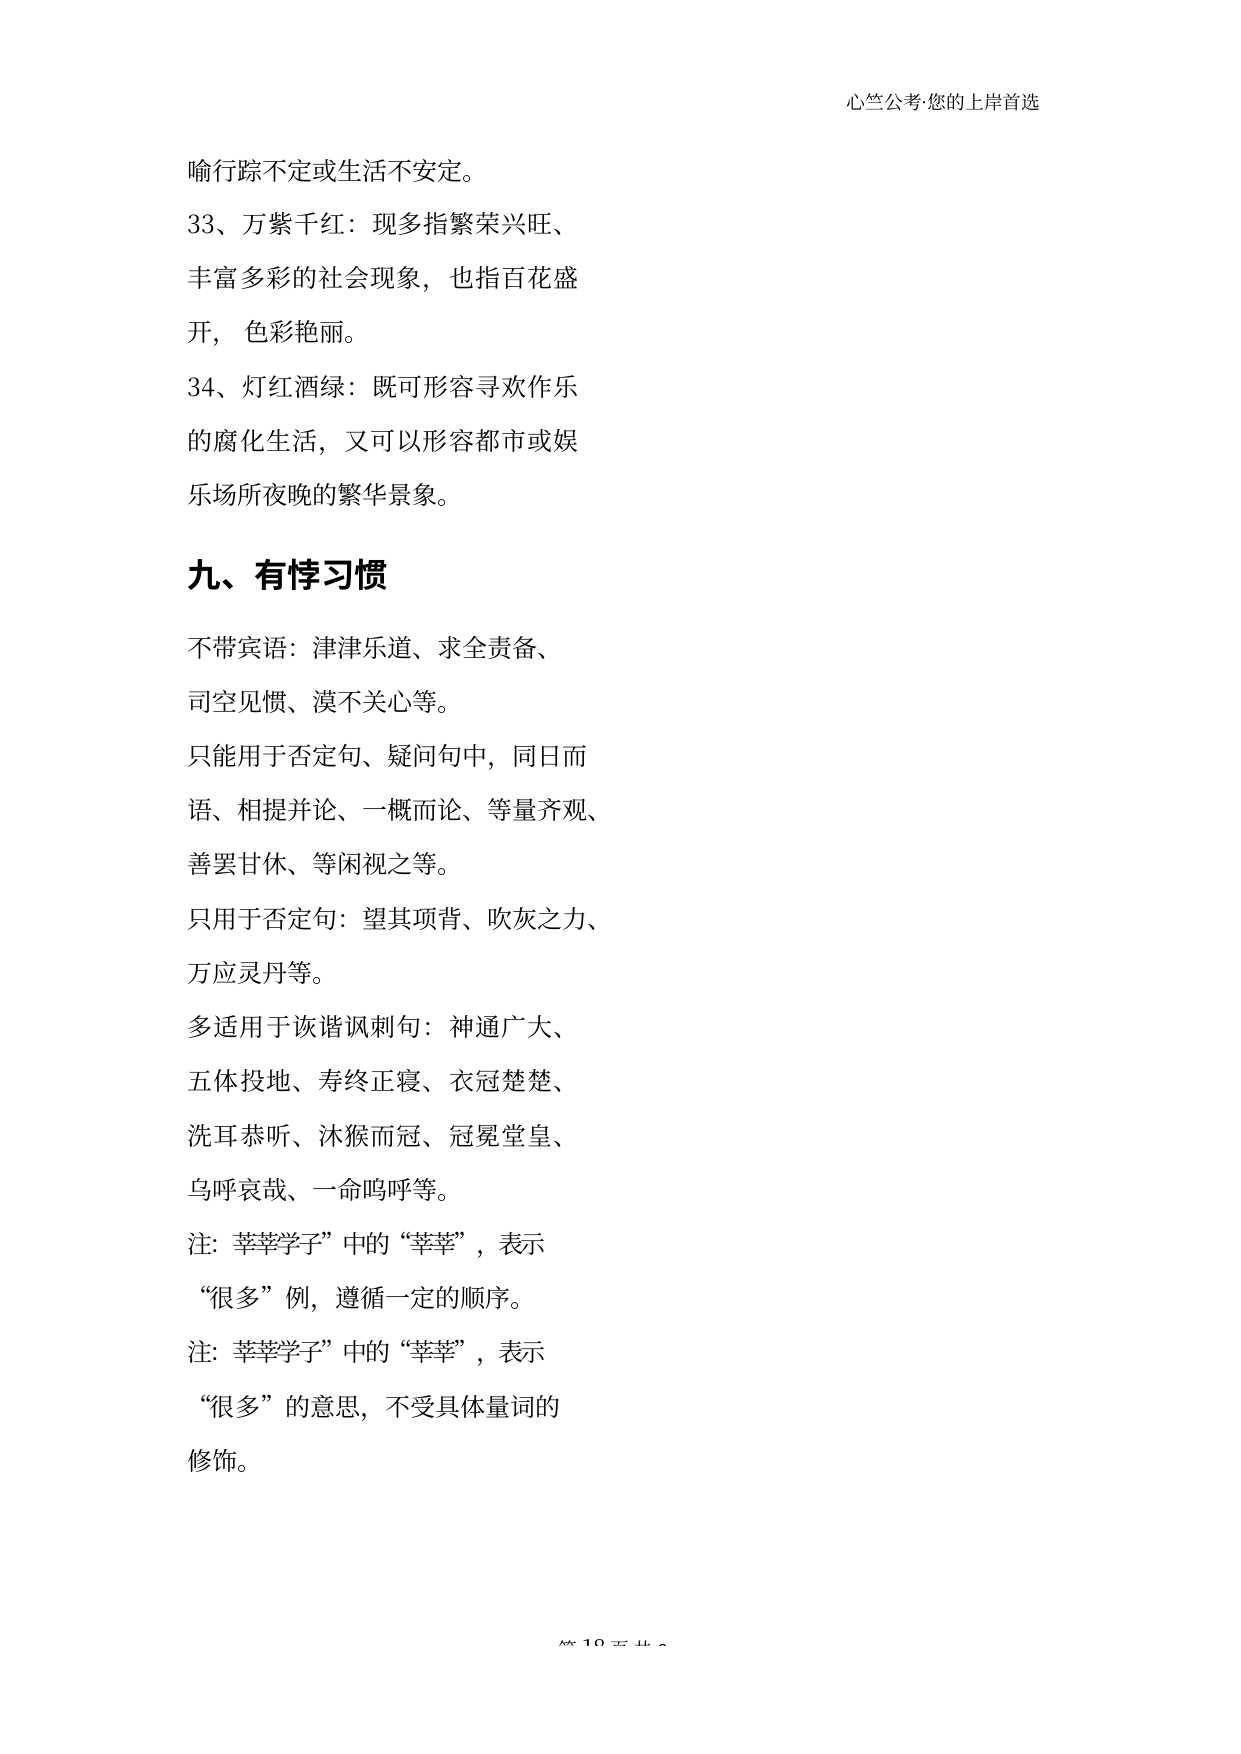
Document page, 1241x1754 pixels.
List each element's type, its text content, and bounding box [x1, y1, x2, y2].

subtitle 九、有悖习惯 [187, 549, 614, 597]
text 33、万紫千红：现多指繁荣兴旺、丰富多彩的社会现象，也指百花盛开， 色彩艳丽。 [187, 205, 579, 349]
text 34、灯红酒绿：既可形容寻欢作乐的腐化生活，又可以形容都市或娱乐场所夜晚的繁华景象。 [187, 367, 579, 512]
text 注：莘莘学子”中的“莘莘”，表示“很多”例，遵循一定的顺序。 [187, 1225, 579, 1315]
text 只能用于否定句、疑问句中，同日而语、相提并论、一概而论、等量齐观、善罢甘休、等闲视之等。 [187, 737, 595, 881]
text 只用于否定句：望其项背、吹灰之力、万应灵丹等。 [187, 899, 596, 989]
text 注：莘莘学子”中的“莘莘”，表示“很多”的意思，不受具体量词的修饰。 [187, 1333, 579, 1477]
text 不带宾语：津津乐道、求全责备、司空见惯、漠不关心等。 [187, 628, 579, 718]
text 多适用于诙谐讽刺句：神通广大、五体投地、寿终正寝、衣冠楚楚、洗耳恭听、沐猴而冠、冠冕堂皇、乌呼哀哉、一命呜呼等。 [187, 1008, 579, 1206]
text 喻行踪不定或生活不安定。 [187, 152, 614, 188]
